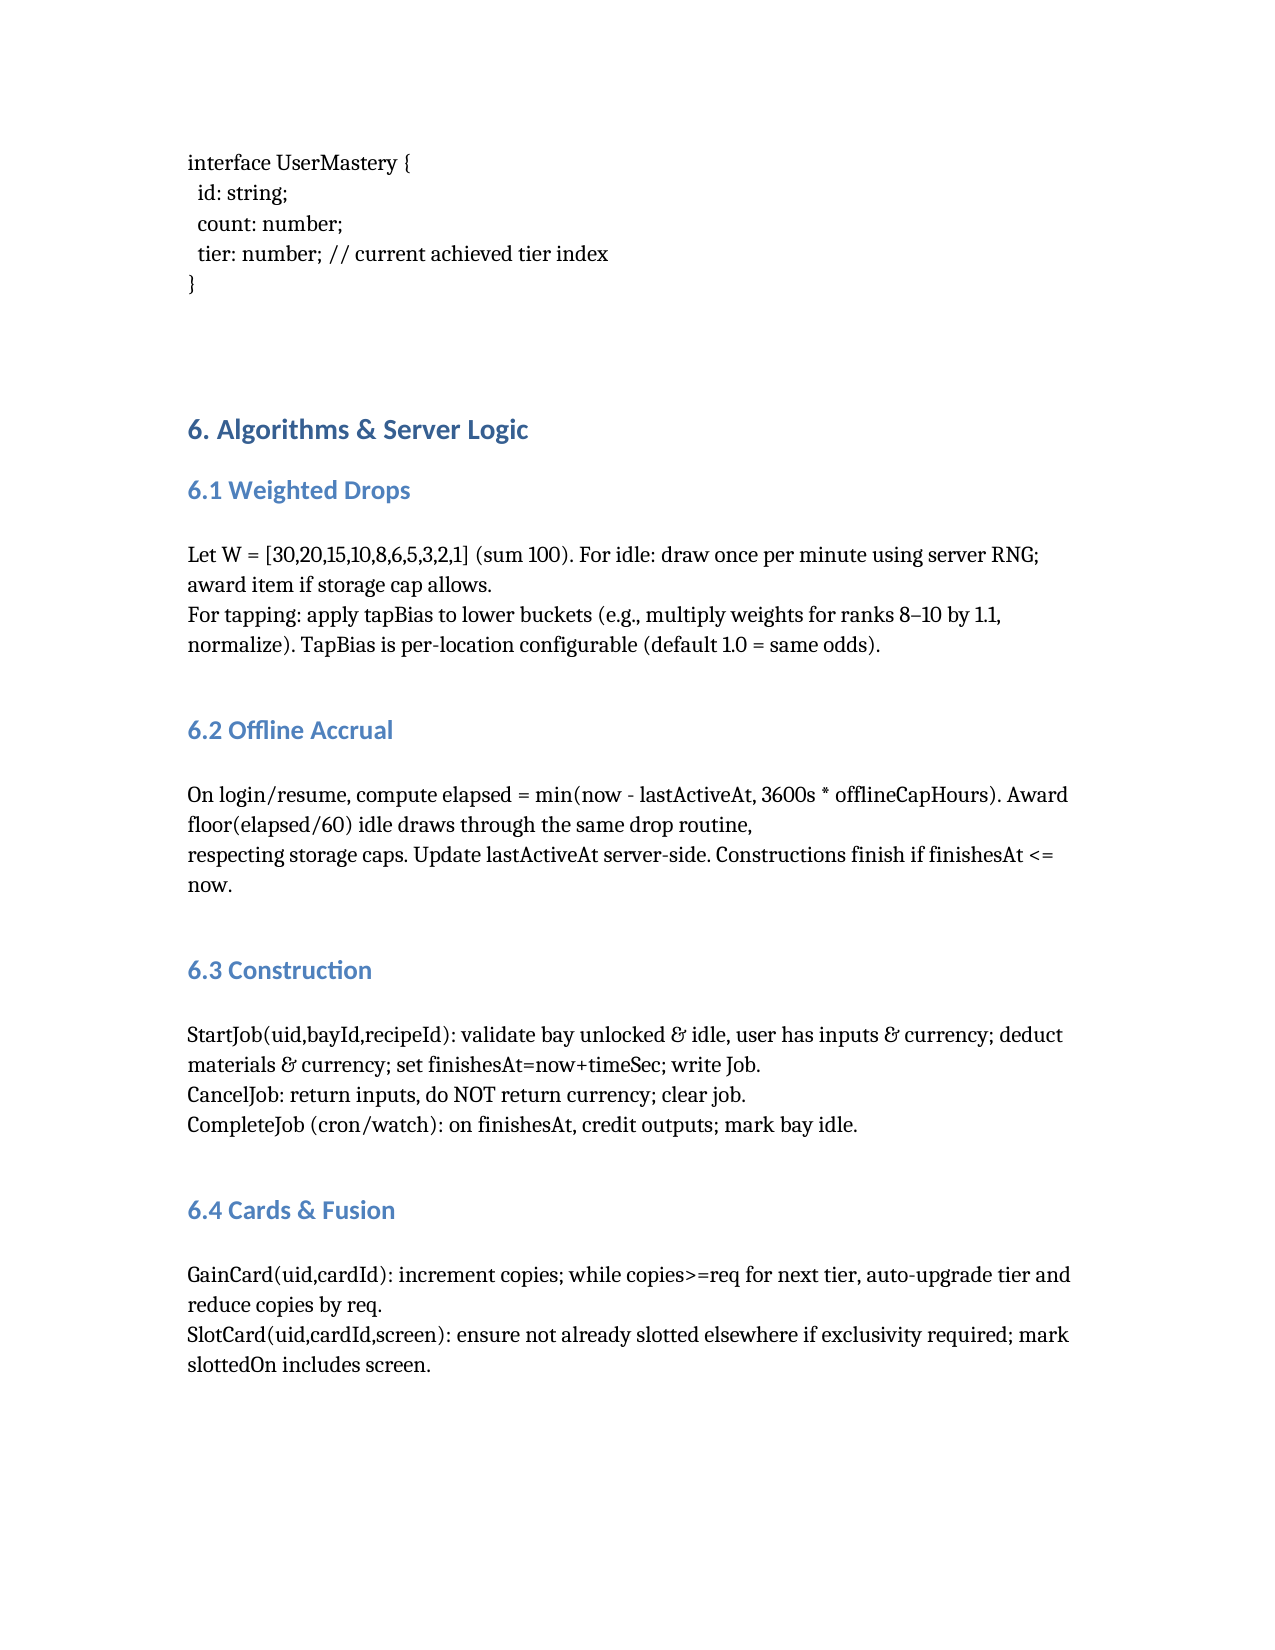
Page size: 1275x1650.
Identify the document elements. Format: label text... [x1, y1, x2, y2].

subtitle 6.1 Weighted Drops [187, 473, 1087, 506]
text GainCard(uid,cardId): increment copies; while copies>=req for next tier, auto-upgrade tier and reduce copies by req. SlotCard(uid,cardId,screen): ensure not already slotted elsewhere if exclusivity required; mark slottedOn includes screen. [187, 1231, 1087, 1408]
subtitle 6. Algorithms & Server Logic [187, 411, 1087, 447]
subtitle 6.3 Construction [187, 953, 1087, 986]
text On login/resume, compute elapsed = min(now - lastActiveAt, 3600s * offlineCapHours). Award floor(elapsed/60) idle draws through the same drop routine, respecting storage caps. Update lastActiveAt server-side. Constructions finish if finishesAt <= now. [187, 751, 1087, 928]
text StartJob(uid,bayId,recipeId): validate bay unlocked & idle, user has inputs & currency; deduct materials & currency; set finishesAt=now+timeSec; write Job. CancelJob: return inputs, do NOT return currency; clear job. CompleteJob (cron/watch): on finishesAt, credit outputs; mark bay idle. [187, 991, 1087, 1168]
subtitle 6.4 Cards & Fusion [187, 1193, 1087, 1226]
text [187, 150, 1087, 358]
subtitle 6.2 Offline Accrual [187, 713, 1087, 746]
text Let W = [30,20,15,10,8,6,5,3,2,1] (sum 100). For idle: draw once per minute using server RNG; award item if storage cap allows. For tapping: apply tapBias to lower buckets (e.g., multiply weights for ranks 8–10 by 1.1, normalize). TapBias is per-location configurable (default 1.0 = same odds). [187, 511, 1087, 688]
